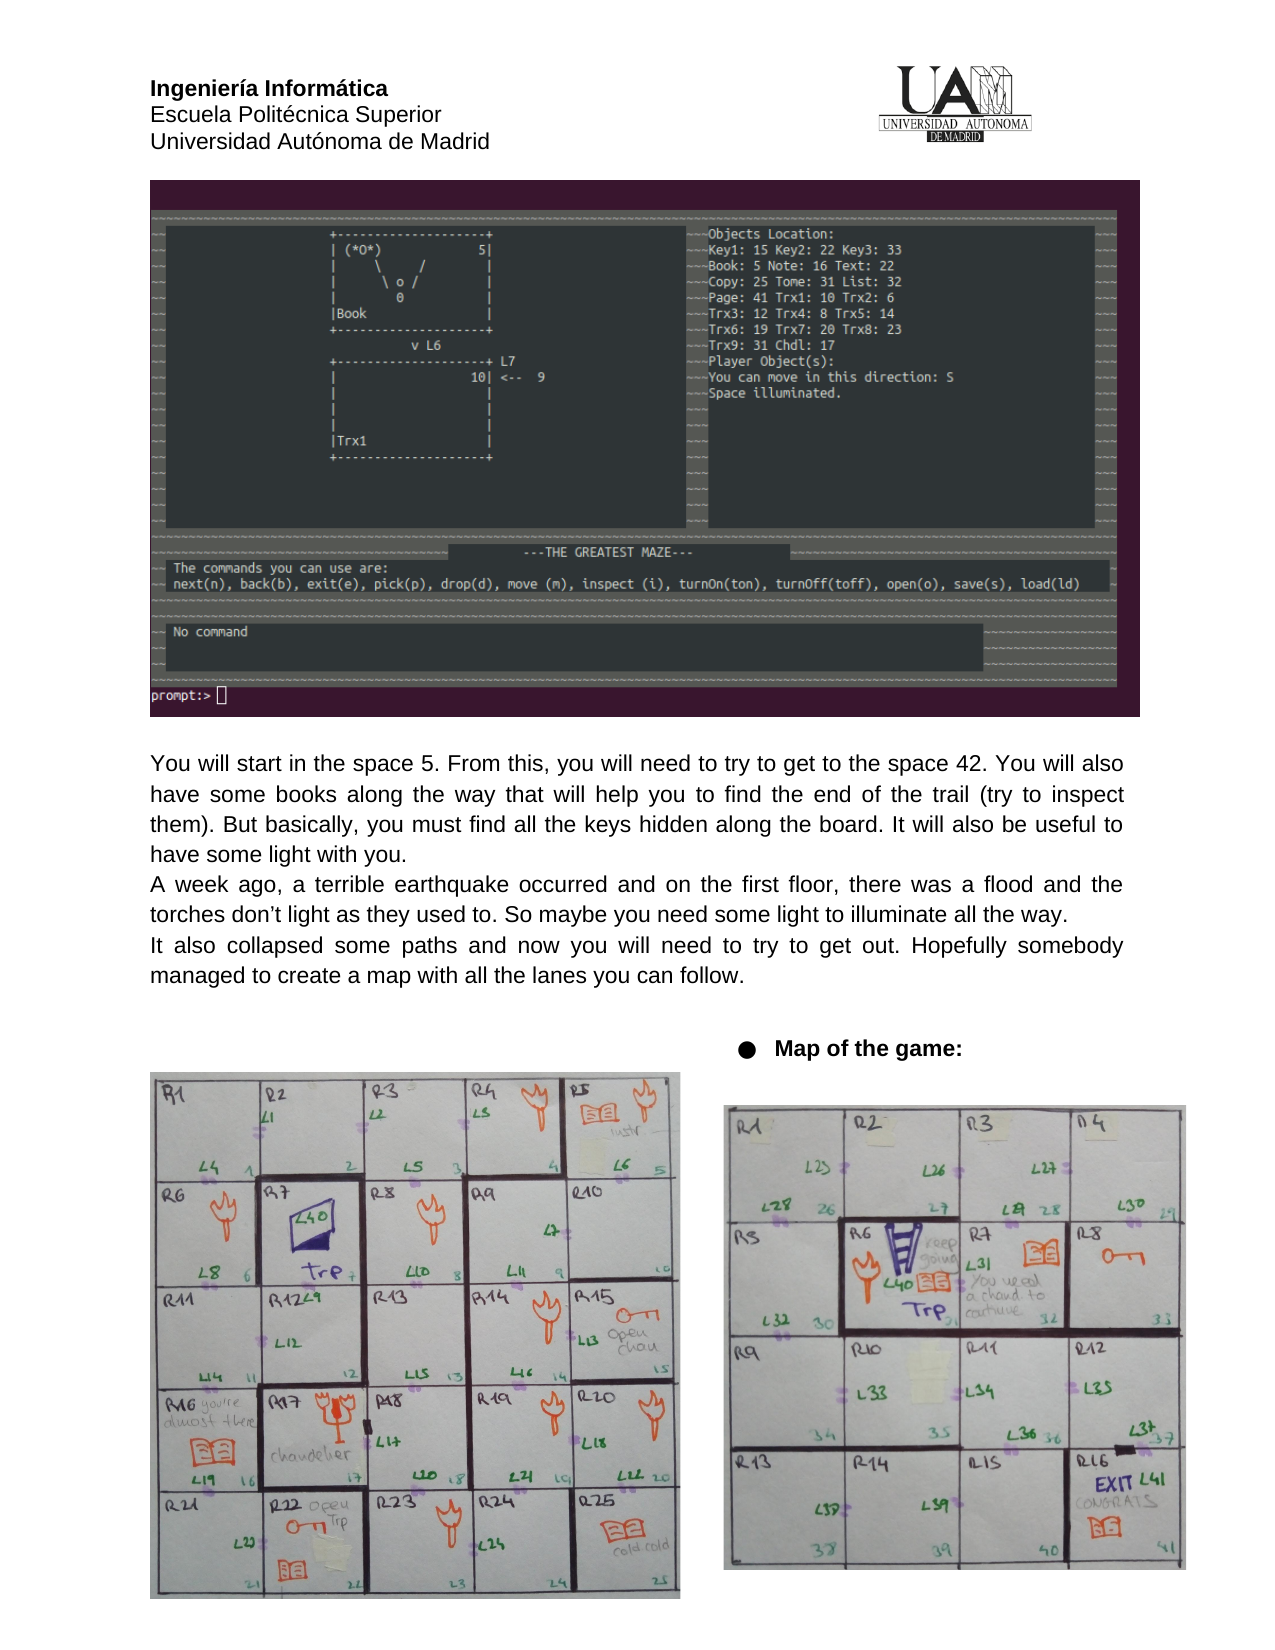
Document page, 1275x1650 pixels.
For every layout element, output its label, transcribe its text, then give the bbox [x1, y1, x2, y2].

text You will start in the space 5. From this, you will need to try to get to the space 42. You will also have some books along the way that will help you to find the end of the trail (try to inspect them). But basically, you must find all the keys hidden along the board. It will also be useful to have some light with you. [150, 750, 1125, 867]
picture [150, 180, 1140, 717]
text A week ago, a terrible earthquake occurred and on the first floor, there was a flood and the torches don’t light as they used to. So maybe you need some light to illuminate all the way. [150, 871, 1125, 928]
picture [855, 55, 1055, 153]
picture [150, 1072, 681, 1599]
picture [723, 1105, 1187, 1570]
text It also collapsed some paths and now you will need to try to get out. Hopefully somebody managed to create a map with all the lanes you can follow. [150, 932, 1125, 988]
list Map of the game: [187, 1022, 1125, 1069]
